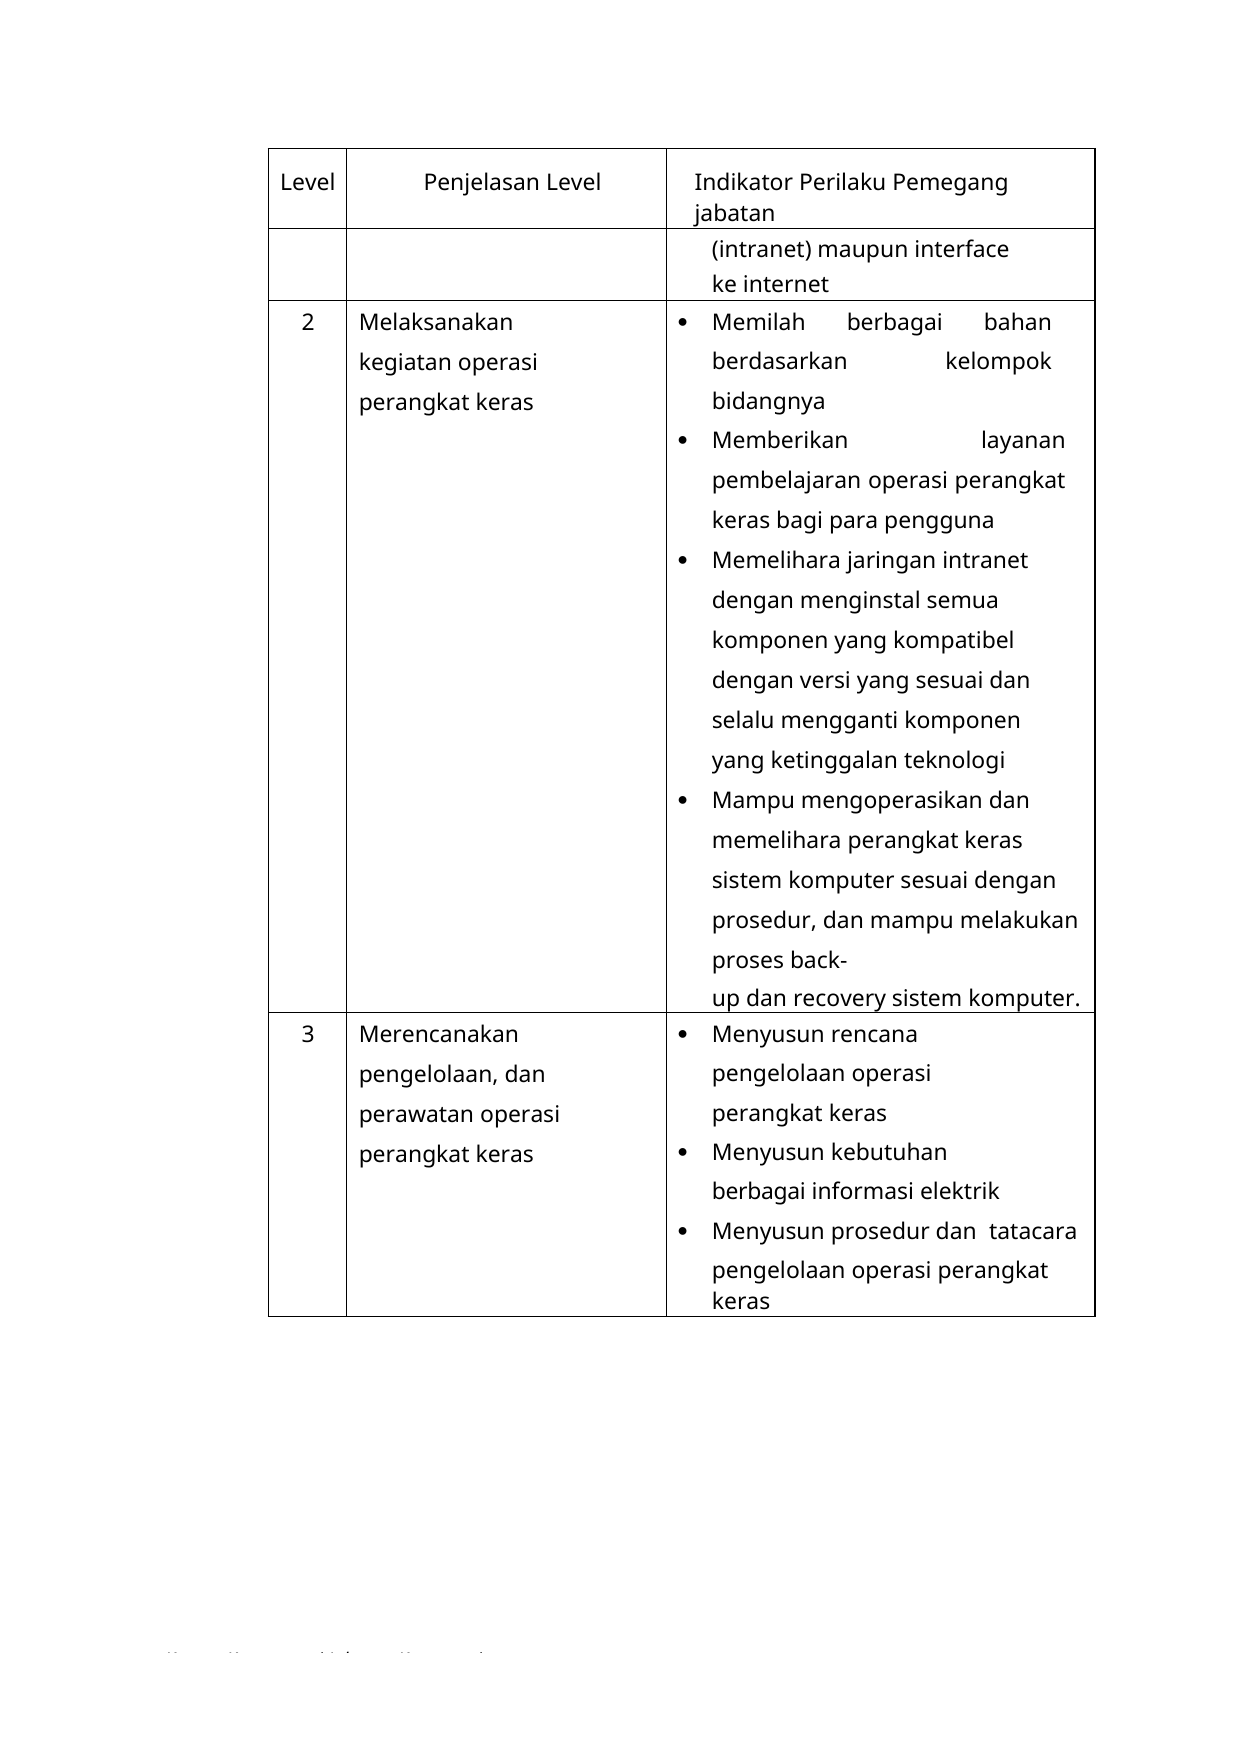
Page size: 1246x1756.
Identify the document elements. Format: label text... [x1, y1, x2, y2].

table_cell Melaksanakan kegiatan operasi perangkat keras [347, 301, 666, 1012]
table_cell (intranet) maupun interface ke internet [667, 229, 1094, 300]
table_cell Memilah berbagai bahan berdasarkan kelompok bidangnya Memberikan layanan pembelajaran operasi perangkat keras bagi para pengguna Memelihara jaringan intranet dengan menginstal semua komponen yang kompatibel dengan versi yang sesuai dan selalu mengganti komponen yang ketinggalan teknologi Mampu mengoperasikan dan memelihara perangkat keras sistem komputer sesuai dengan prosedur, dan mampu melakukan proses back- up dan recovery sistem komputer. [667, 301, 1094, 1012]
table_cell [269, 229, 346, 300]
table_cell Menyusun rencana pengelolaan operasi perangkat keras Menyusun kebutuhan berbagai informasi elektrik Menyusun prosedur dan tatacara pengelolaan operasi perangkat keras [667, 1013, 1094, 1316]
table_cell [347, 229, 666, 300]
table_cell 2 [269, 301, 346, 1012]
table_cell Merencanakan pengelolaan, dan perawatan operasi perangkat keras [347, 1013, 666, 1316]
table_header Level [269, 149, 346, 228]
table_header Indikator Perilaku Pemegang jabatan [667, 149, 1094, 228]
table_cell 3 [269, 1013, 346, 1316]
table_header Penjelasan Level [347, 149, 666, 228]
